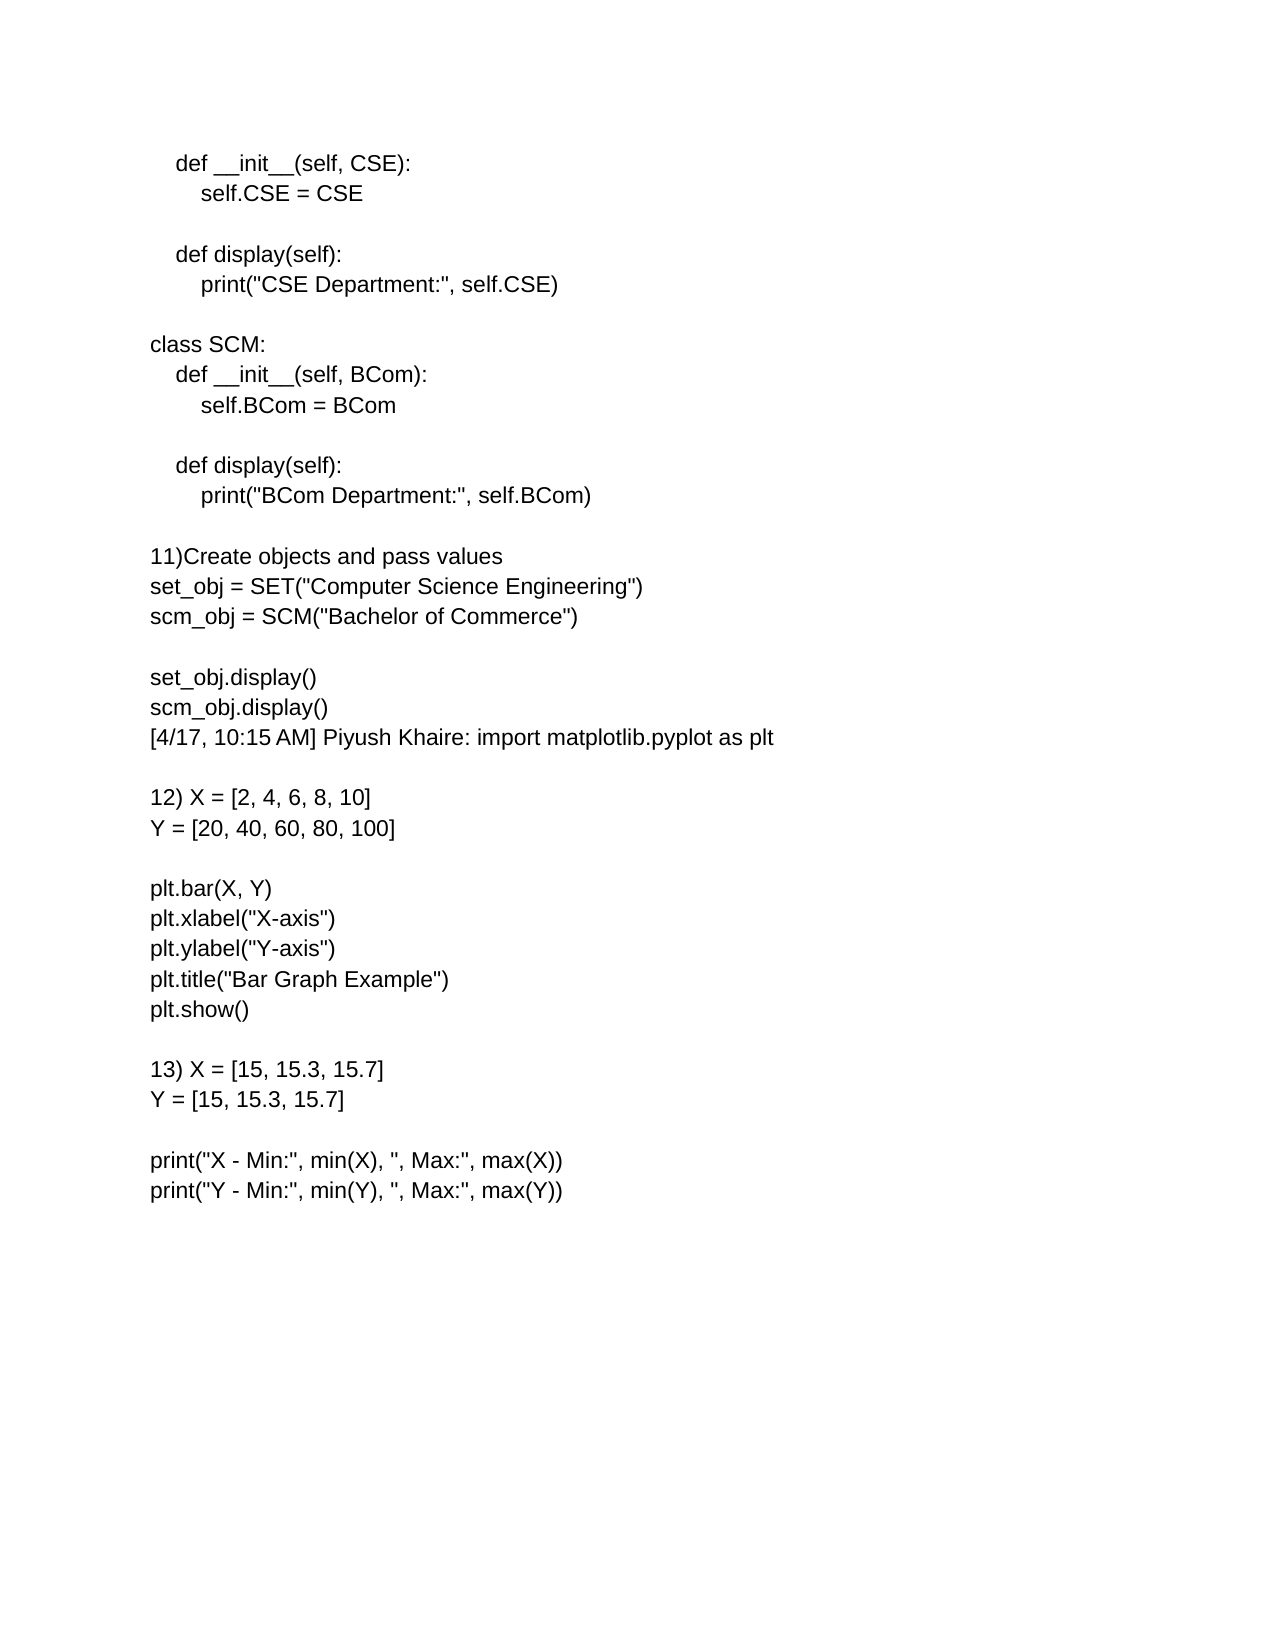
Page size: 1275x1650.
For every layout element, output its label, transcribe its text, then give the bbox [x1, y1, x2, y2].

text scm_obj = SCM("Bachelor of Commerce") [150, 603, 1125, 629]
text Y = [20, 40, 60, 80, 100] [150, 814, 1125, 841]
text def __init__(self, BCom): [150, 361, 1125, 388]
text plt.title("Bar Graph Example") [150, 966, 1125, 992]
text set_obj = SET("Computer Science Engineering") [150, 573, 1125, 599]
text def display(self): [150, 452, 1125, 478]
text 13) X = [15, 15.3, 15.7] [150, 1056, 1125, 1083]
text print("BCom Department:", self.BCom) [150, 482, 1125, 509]
text print("X - Min:", min(X), ", Max:", max(X)) [150, 1147, 1125, 1173]
text def __init__(self, CSE): [150, 150, 1125, 176]
text 11)Create objects and pass values [150, 543, 1125, 569]
text set_obj.display() [150, 663, 1125, 690]
text self.BCom = BCom [150, 392, 1125, 418]
text self.CSE = CSE [150, 180, 1125, 207]
text 12) X = [2, 4, 6, 8, 10] [150, 784, 1125, 811]
text class SCM: [150, 331, 1125, 358]
text plt.ylabel("Y-axis") [150, 935, 1125, 962]
text Y = [15, 15.3, 15.7] [150, 1086, 1125, 1113]
text plt.bar(X, Y) [150, 875, 1125, 901]
text [4/17, 10:15 AM] Piyush Khaire: import matplotlib.pyplot as plt [150, 724, 1125, 750]
text print("CSE Department:", self.CSE) [150, 271, 1125, 297]
text print("Y - Min:", min(Y), ", Max:", max(Y)) [150, 1177, 1125, 1203]
text def display(self): [150, 241, 1125, 267]
text scm_obj.display() [150, 694, 1125, 720]
text plt.show() [150, 996, 1125, 1022]
text plt.xlabel("X-axis") [150, 905, 1125, 932]
